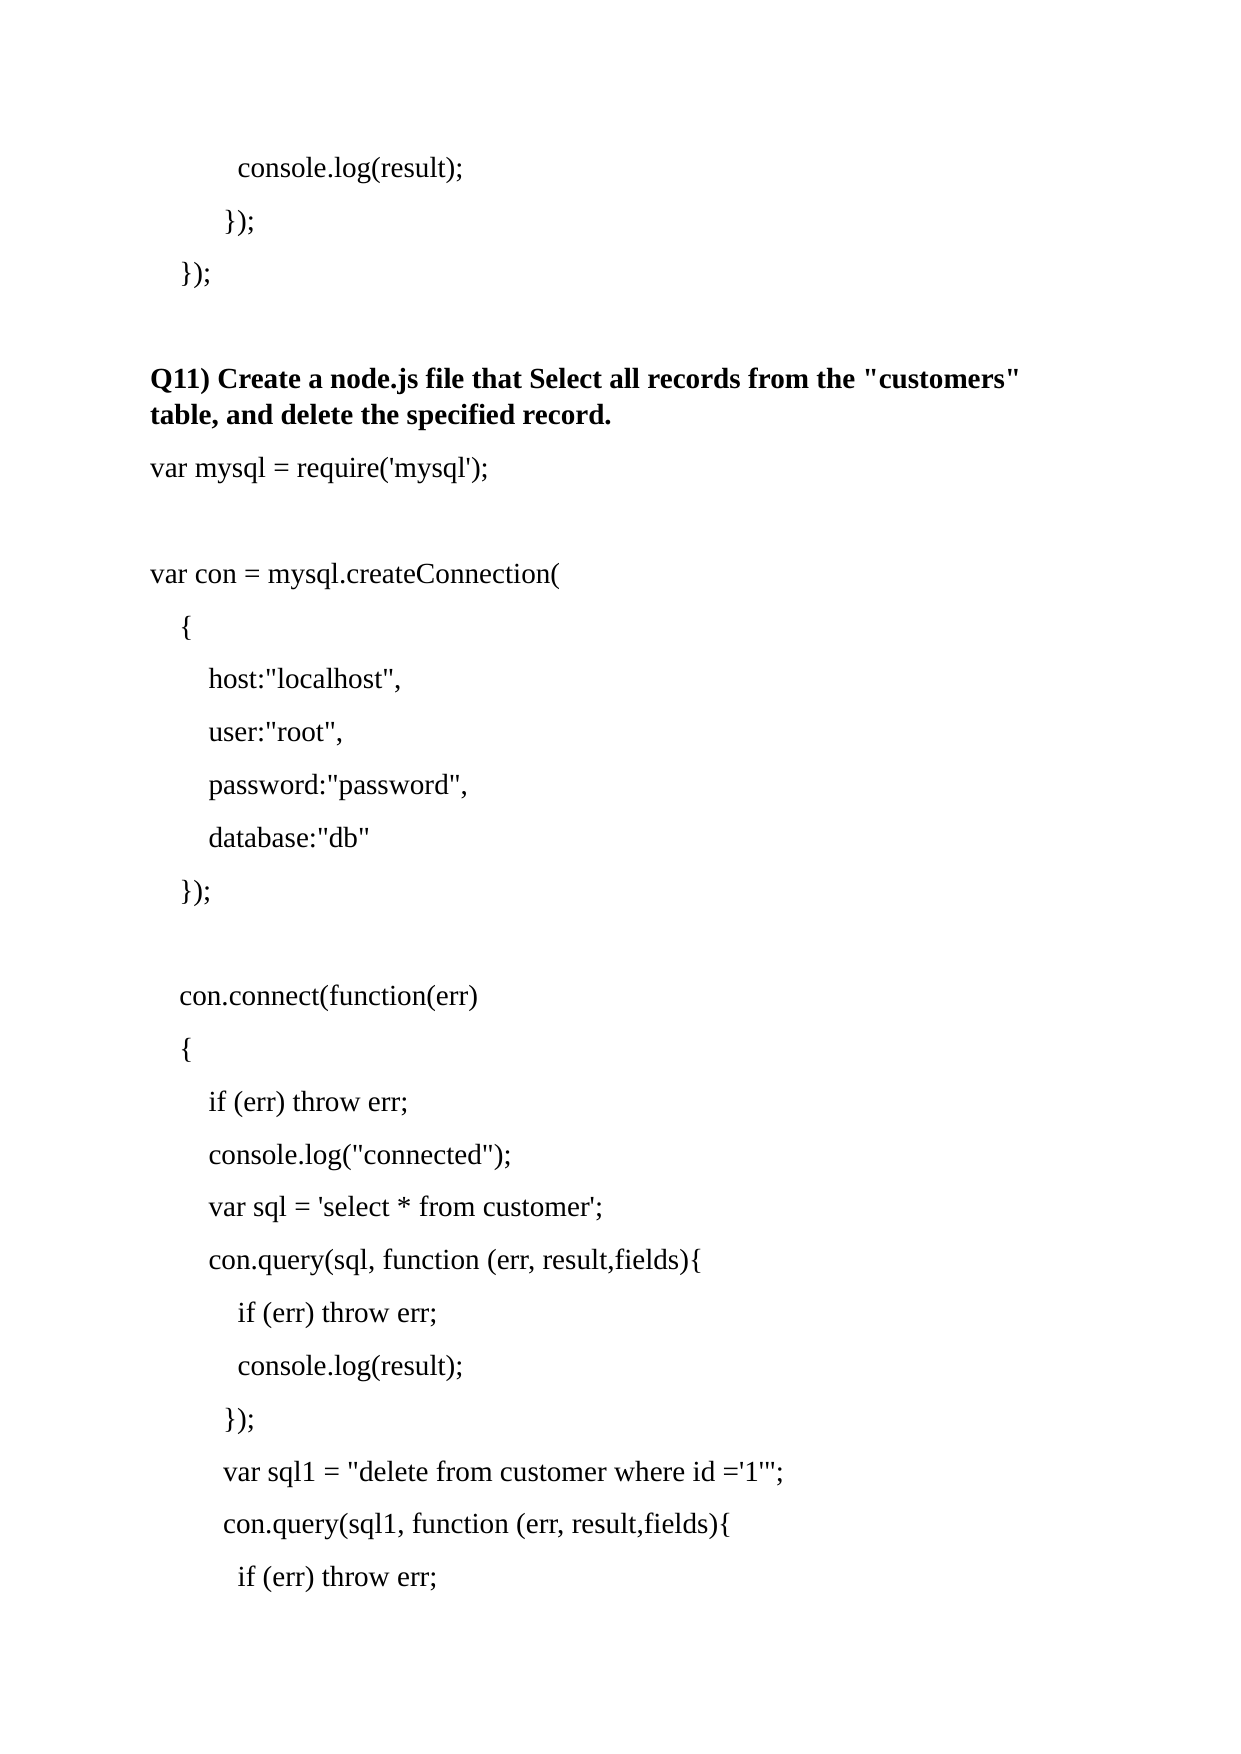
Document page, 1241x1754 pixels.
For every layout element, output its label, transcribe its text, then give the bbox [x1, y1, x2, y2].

text console.log(result); [150, 1348, 1090, 1382]
text user:"root", [150, 714, 1090, 748]
text database:"db" [150, 820, 1090, 853]
text var sql = 'select * from customer'; [150, 1189, 1090, 1223]
text { [150, 1031, 1090, 1065]
text }); [150, 203, 1090, 236]
text if (err) throw err; [150, 1084, 1090, 1117]
text { [150, 609, 1090, 642]
text var sql1 = "delete from customer where id ='1'"; [150, 1454, 1090, 1487]
text password:"password", [150, 767, 1090, 801]
text con.connect(function(err) [150, 978, 1090, 1012]
text Q11) Create a node.js file that Select all records from the "customers" table, and delete the specified record. [150, 361, 1090, 431]
text con.query(sql1, function (err, result,fields){ [150, 1506, 1090, 1540]
text host:"localhost", [150, 661, 1090, 695]
text con.query(sql, function (err, result,fields){ [150, 1242, 1090, 1276]
text var mysql = require('mysql'); [150, 450, 1090, 484]
text }); [150, 1401, 1090, 1434]
text var con = mysql.createConnection( [150, 556, 1090, 589]
text if (err) throw err; [150, 1295, 1090, 1329]
text console.log("connected"); [150, 1137, 1090, 1170]
text if (err) throw err; [150, 1559, 1090, 1593]
text }); [150, 873, 1090, 906]
text }); [150, 256, 1090, 289]
text console.log(result); [150, 150, 1090, 183]
